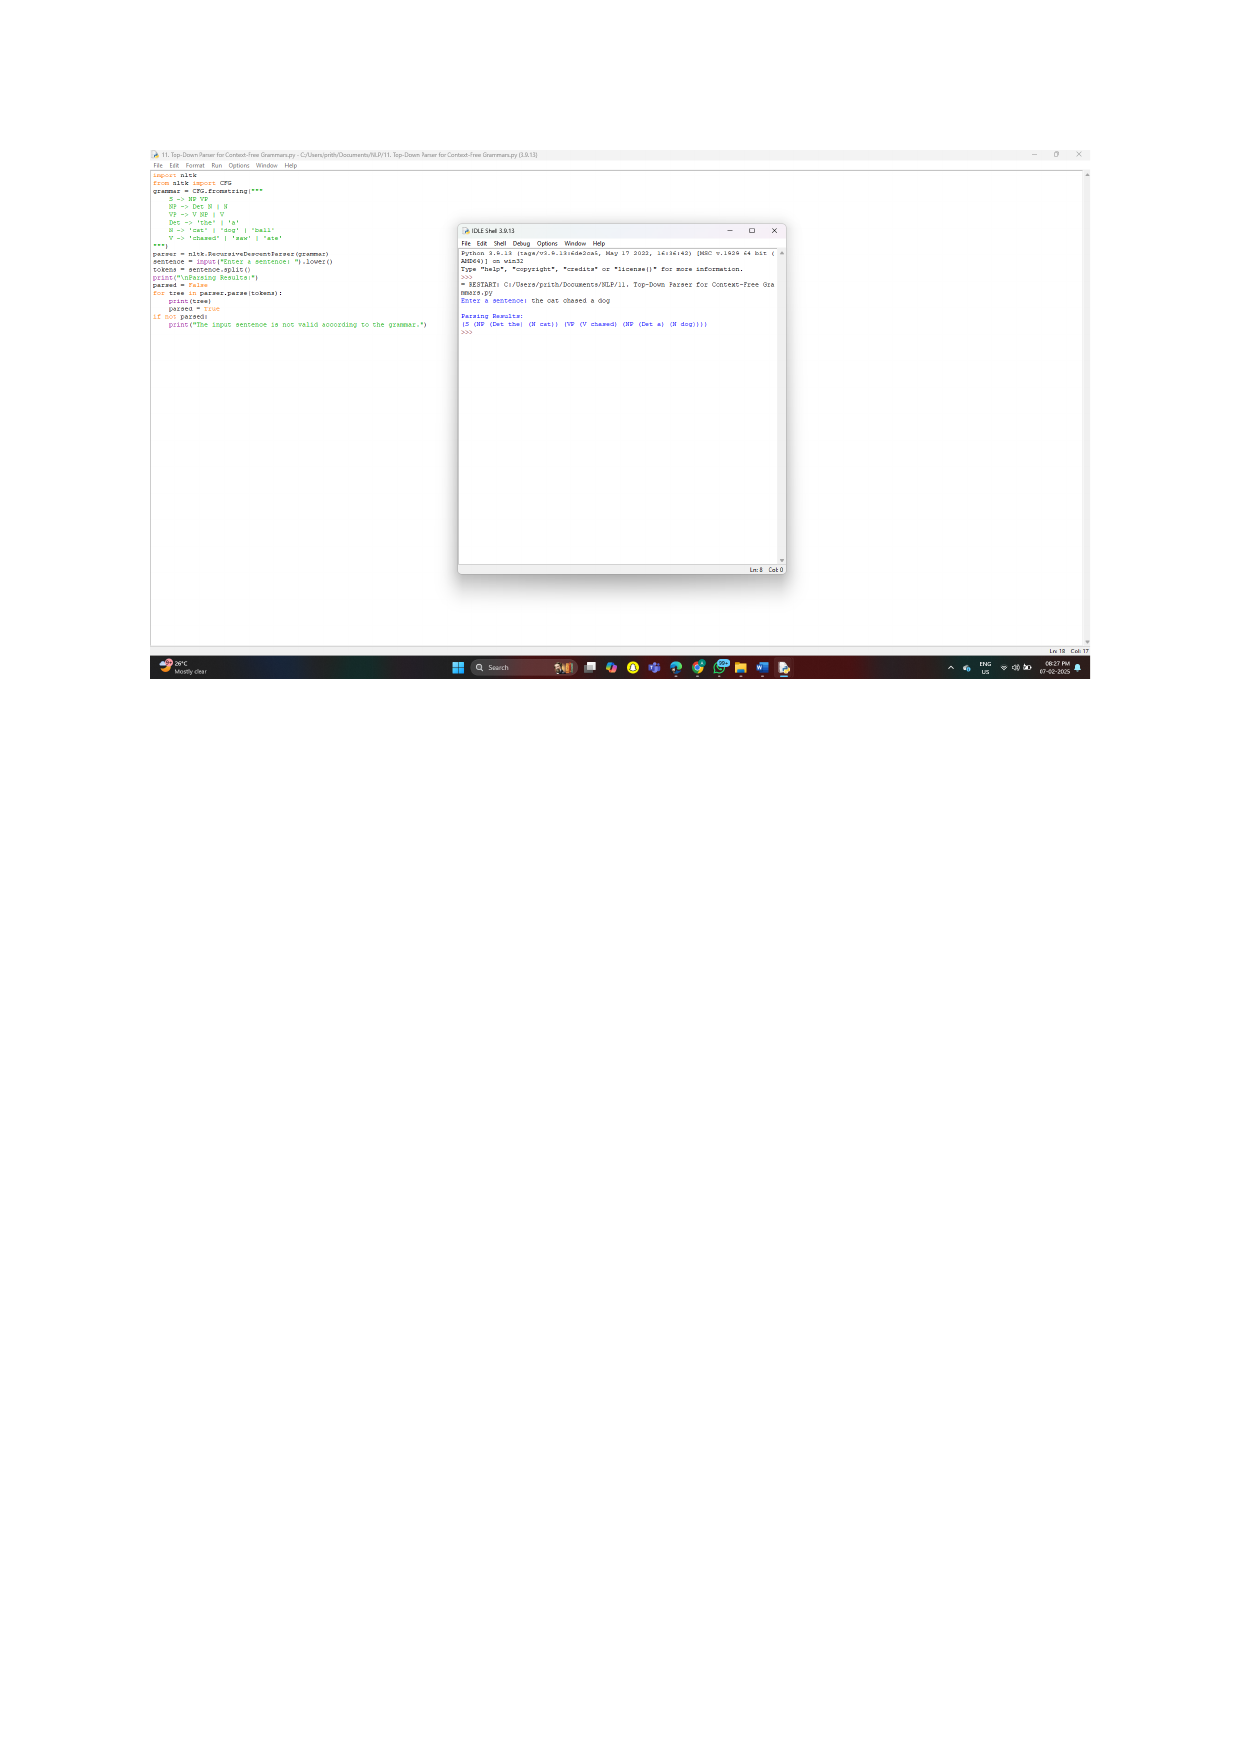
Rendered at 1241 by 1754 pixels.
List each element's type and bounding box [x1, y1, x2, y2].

picture [150, 150, 1091, 679]
